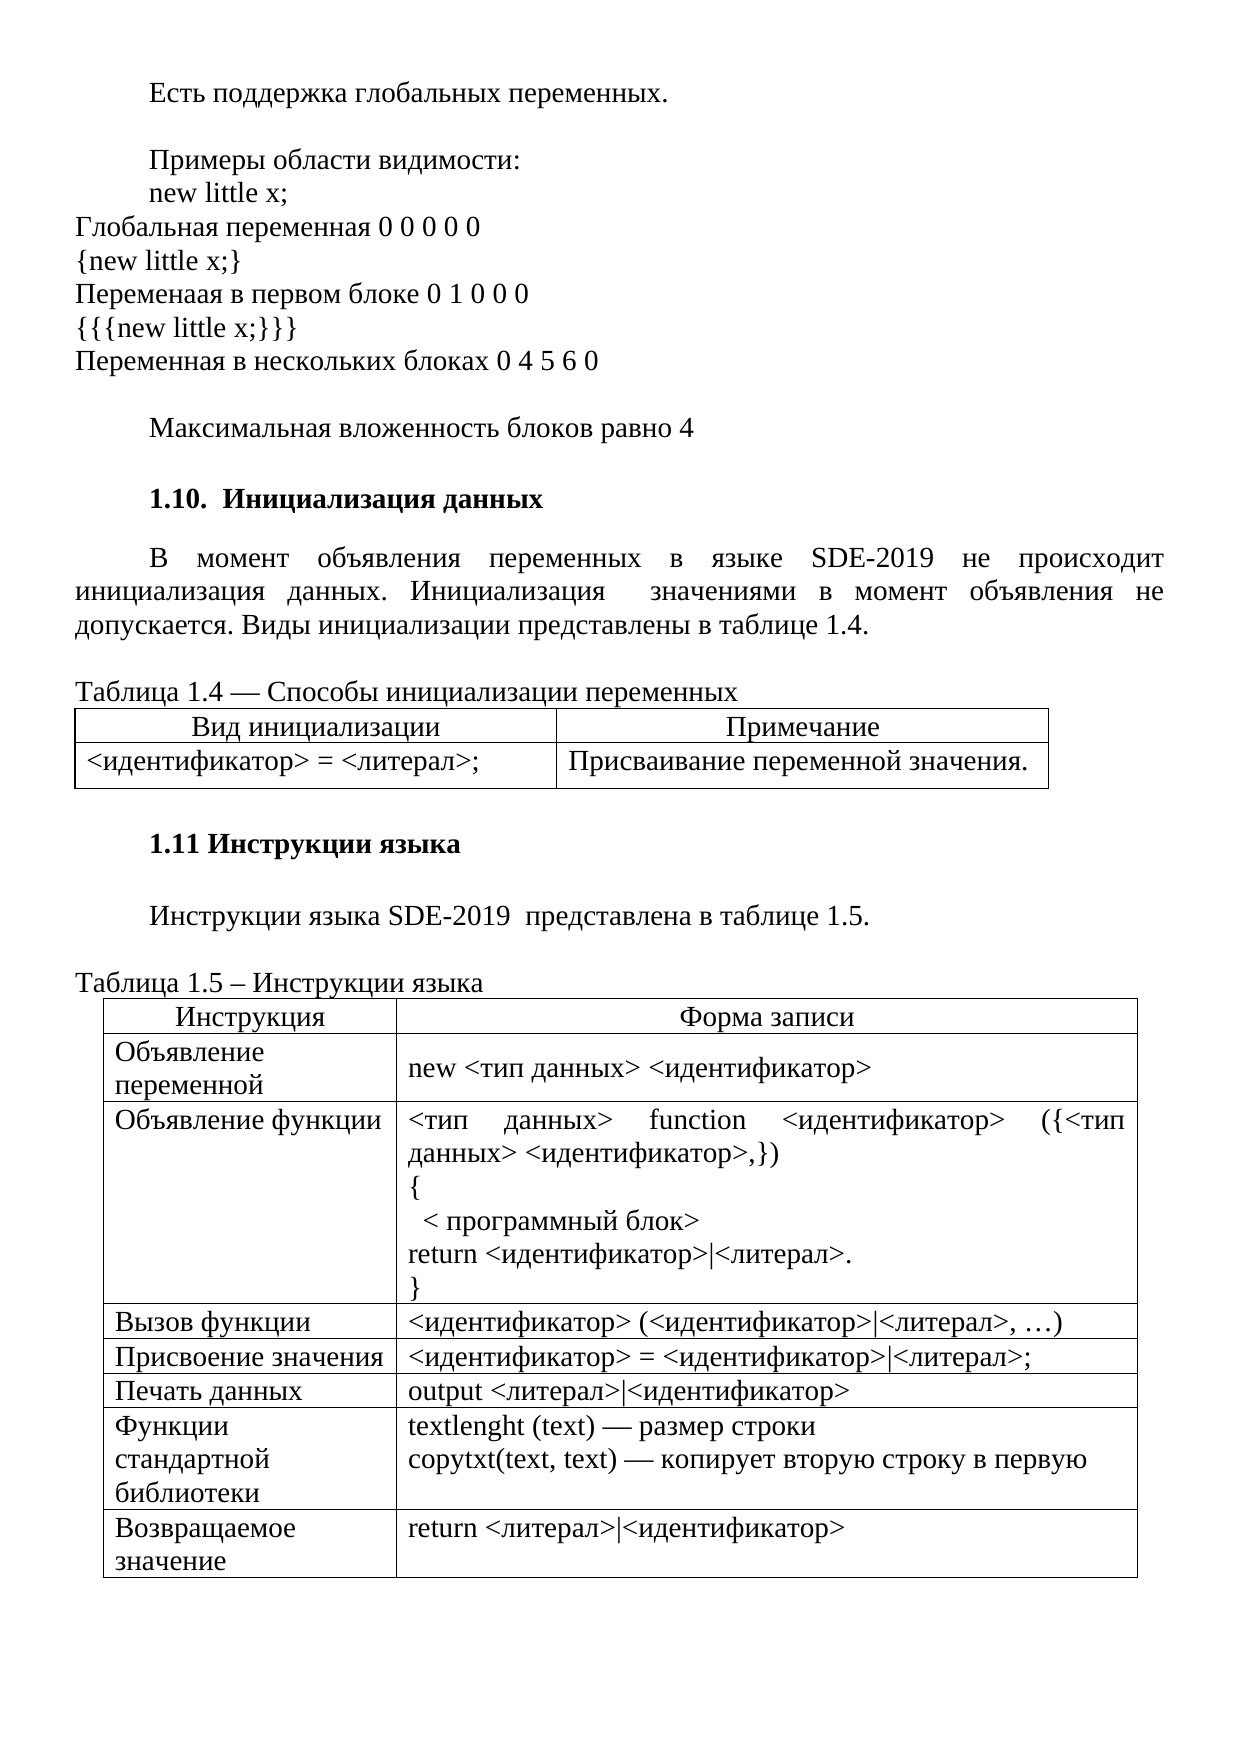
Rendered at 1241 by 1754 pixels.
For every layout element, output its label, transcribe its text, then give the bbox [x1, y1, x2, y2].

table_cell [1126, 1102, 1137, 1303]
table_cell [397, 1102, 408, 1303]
text В момент объявления переменных в языке SDE-2019 не происходит инициализация данных. Инициализация значениями в момент объявления не допускается. Виды инициализации представлены в таблице 1.4. [75, 540, 1165, 641]
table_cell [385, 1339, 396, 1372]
text Глобальная переменная 0 0 0 0 0 [75, 209, 1165, 243]
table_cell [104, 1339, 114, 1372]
table_cell <идентификатор> = <литерал>; [76, 743, 556, 788]
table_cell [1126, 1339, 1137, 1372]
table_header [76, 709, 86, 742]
text Максимальная вложенность блоков равно 4 [75, 410, 1165, 444]
table_cell textlenght (text) — размер строки copytxt(text, text) — копирует вторую строку в первую [397, 1408, 1137, 1509]
text Переменная в нескольких блоках 0 4 5 6 0 [75, 343, 1165, 377]
table_cell new <тип данных> <идентификатор> [397, 1034, 1137, 1101]
subtitle Инструкции языка [75, 827, 1165, 860]
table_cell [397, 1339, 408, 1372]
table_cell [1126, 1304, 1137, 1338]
text Примеры области видимости: [75, 142, 1165, 176]
text Переменаая в первом блоке 0 1 0 0 0 [75, 276, 1165, 310]
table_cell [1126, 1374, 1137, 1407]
text {{{new little x;}}} [75, 310, 1165, 343]
text {new little x;} [75, 243, 1165, 276]
subtitle Инициализация данных [75, 481, 1165, 515]
text Есть поддержка глобальных переменных. [75, 75, 1165, 108]
table_cell Объявление функции [104, 1102, 396, 1303]
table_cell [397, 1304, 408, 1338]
text new little x; [75, 176, 1165, 209]
table_cell Присваивание переменной значения. [557, 743, 1048, 788]
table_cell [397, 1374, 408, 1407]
text Таблица 1.5 – Инструкции языка [75, 965, 1165, 998]
text Инструкции языка SDE-2019 представлена в таблице 1.5. [75, 898, 1165, 931]
text Таблица 1.4 — Способы инициализации переменных [75, 674, 1165, 708]
table_cell return <литерал>|<идентификатор> [397, 1510, 1137, 1577]
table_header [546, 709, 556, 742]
